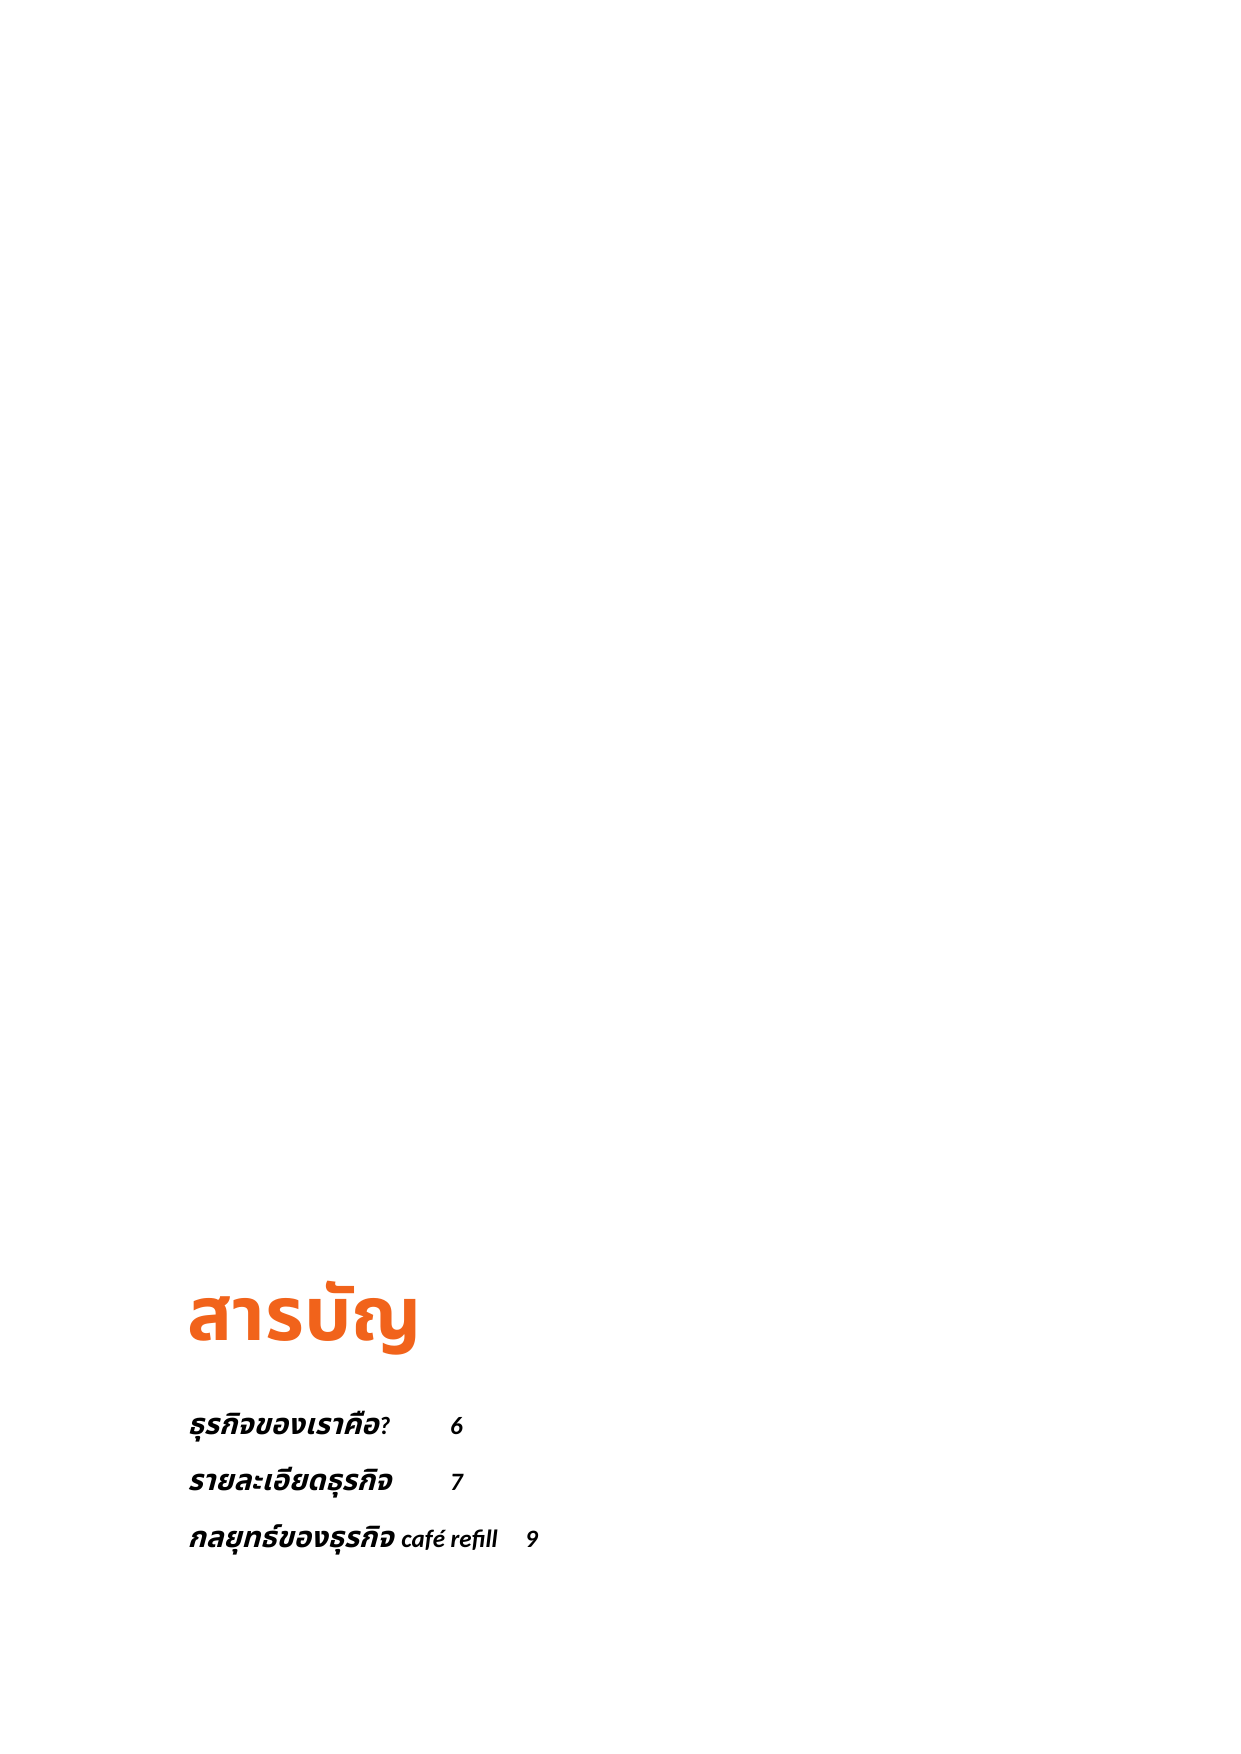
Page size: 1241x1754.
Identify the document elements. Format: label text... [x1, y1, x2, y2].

text กลยุทธ์ของธุรกิจ café refill 9 [150, 1516, 1090, 1560]
text ธุรกิจของเราคือ? 6 [150, 1403, 1090, 1447]
subtitle สารบัญ [150, 1260, 1090, 1374]
text รายละเอียดธุรกิจ 7 [150, 1460, 1090, 1504]
